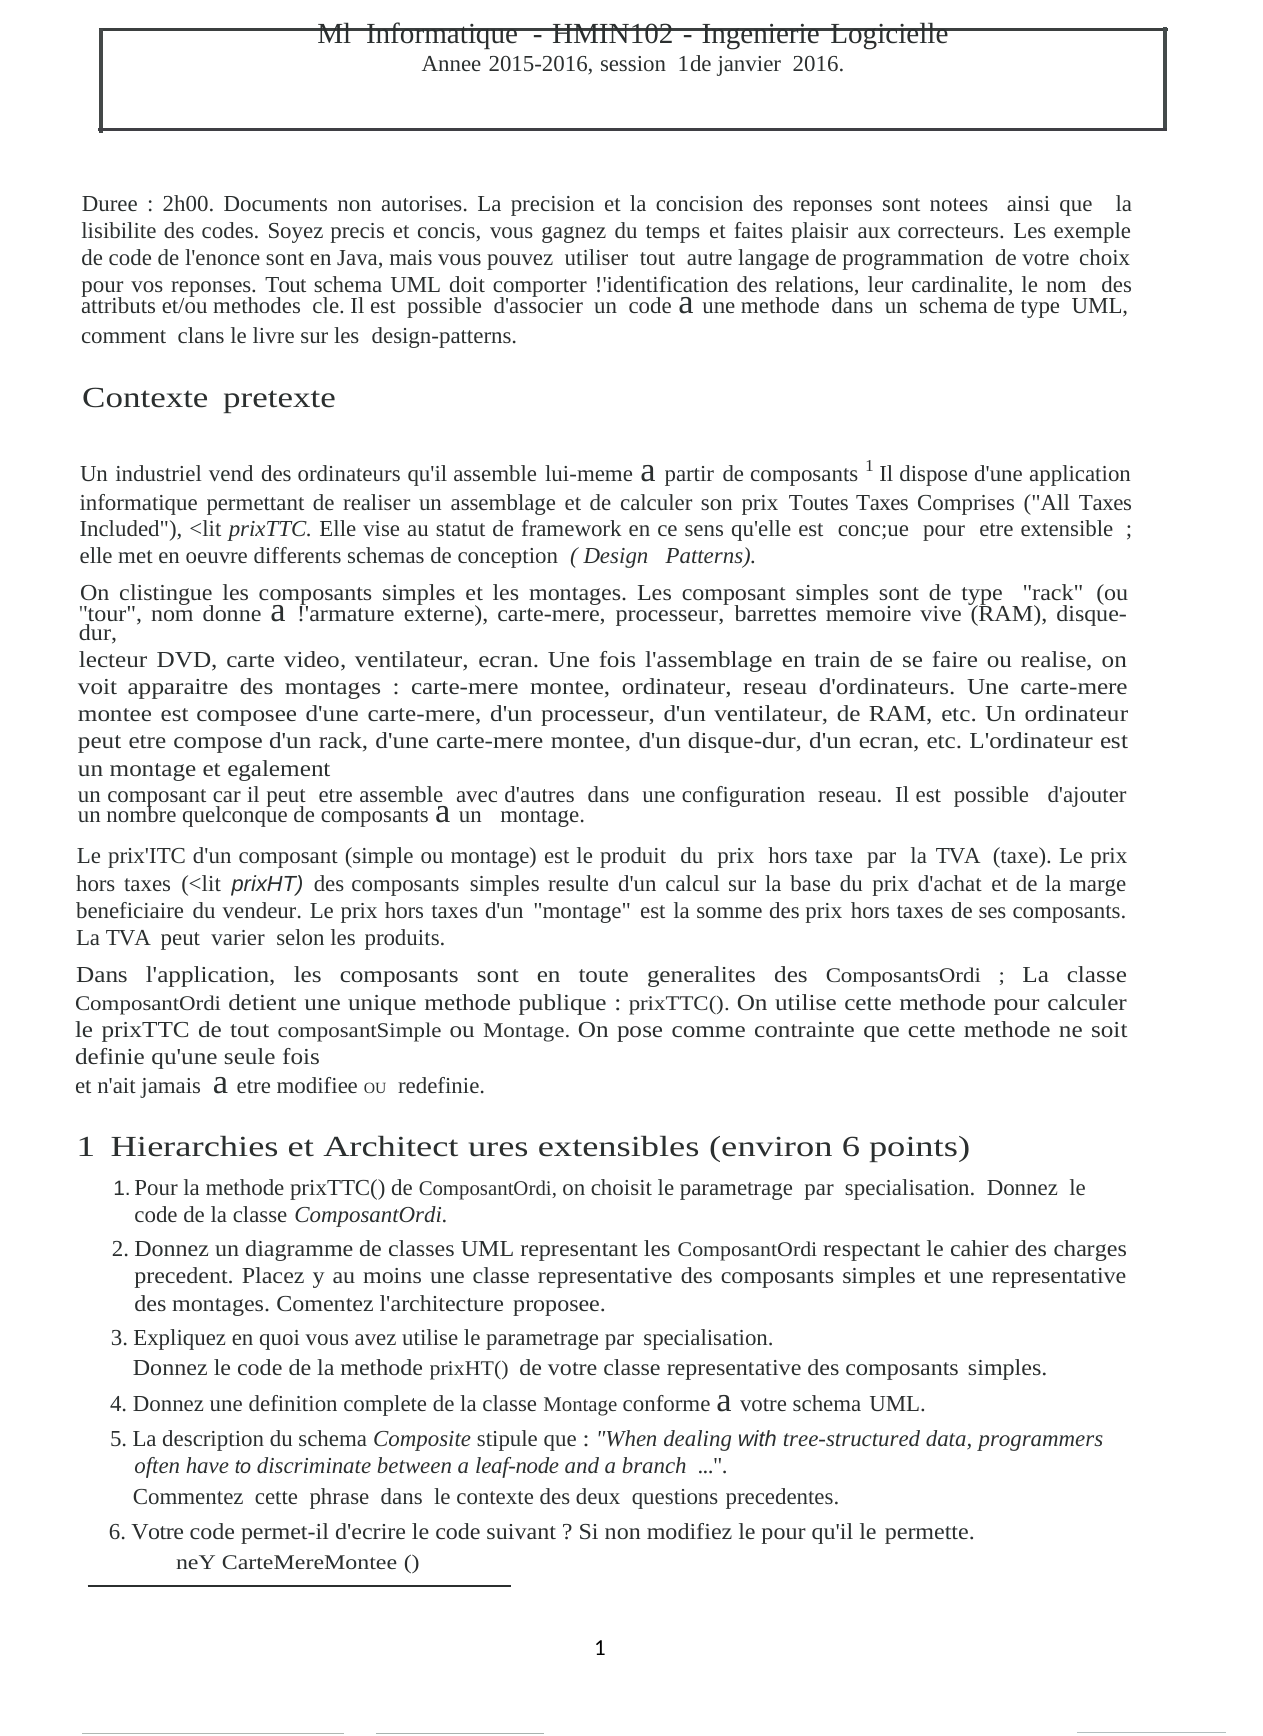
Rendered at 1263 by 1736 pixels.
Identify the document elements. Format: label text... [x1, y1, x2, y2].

list Donnez une definition complete de la classe Montage conforme a votre schema UML. [110, 1381, 1166, 1419]
text un composant car il peut etre assemble avec d'autres dans une configuration reseau. Il est possible d'ajouter un nombre quelconque de composants a un montage. [78, 789, 1127, 830]
text Le prix'ITC d'un composant (simple ou montage) est le produit du prix hors taxe par la TVA (taxe). Le prix hors taxes (<lit prixHT) des composants simples resulte d'un calcul sur la base du prix d'achat et de la marge beneficiaire du vendeur. Le prix hors taxes d'un "montage" est la somme des prix hors taxes de ses composants. La TVA peut varier selon les produits. [76, 843, 1127, 950]
list Pour la methode prixTTC() de ComposantOrdi, on choisit le parametrage par specialisation. Donnez le code de la classe ComposantOrdi. [113, 1174, 1121, 1227]
text Commentez cette phrase dans le contexte des deux questions precedentes. [133, 1483, 1166, 1509]
subtitle Contexte pretexte [82, 380, 1237, 414]
list La description du schema Composite stipule que : "When dealing with tree-structured data, programmers often have to discriminate between a leaf-node and a branch ...". [110, 1425, 1121, 1479]
list Votre code permet-il d'ecrire le code suivant ? Si non modifiez le pour qu'il le permette. [109, 1518, 1166, 1544]
text Dans l'application, les composants sont en toute generalites des ComposantsOrdi ; La classe ComposantOrdi detient une unique methode publique : prixTTC(). On utilise cette methode pour calculer le prixTTC de tout composantSimple ou Montage. On pose comme contrainte que cette methode ne soit definie qu'une seule fois [75, 961, 1128, 1069]
text neY CarteMereMontee () [58, 1550, 537, 1574]
text comment clans le livre sur les design-patterns. [81, 322, 1237, 348]
list Donnez un diagramme de classes UML representant les ComposantOrdi respectant le cahier des charges precedent. Placez y au moins une classe representative des composants simples et une representative des montages. Comentez l'architecture proposee. [112, 1236, 1127, 1316]
text Duree : 2h00. Documents non autorises. La precision et la concision des reponses sont notees ainsi que la lisibilite des codes. Soyez precis et concis, vous gagnez du temps et faites plaisir aux correcteurs. Les exemple de code de l'enonce sont en Java, mais vous pouvez utiliser tout autre langage de programmation de votre choix [81, 190, 1132, 271]
text lecteur DVD, carte video, ventilateur, ecran. Une fois l'assemblage en train de se faire ou realise, on voit apparaitre des montages : carte-mere montee, ordinateur, reseau d'ordinateurs. Une carte-mere montee est composee d'une carte-mere, d'un processeur, d'un ventilateur, de RAM, etc. Un ordinateur peut etre compose d'un rack, d'une carte-mere montee, d'un disque-dur, d'un ecran, etc. L'ordinateur est un montage et egalement [78, 646, 1128, 781]
text Un industriel vend des ordinateurs qu'il assemble lui-meme a partir de composants 1 Il dispose d'une application informatique permettant de realiser un assemblage et de calculer son prix Toutes Taxes Comprises ("All Taxes Included"), <lit prixTTC. Elle vise au statut de framework en ce sens qu'elle est conc;ue pour etre extensible ; elle met en oeuvre differents schemas de conception ( Design Patterns). [79, 449, 1132, 568]
subtitle 1 Hierarchies et Architect ures extensibles (environ 6 points) [76, 1129, 1237, 1162]
text Donnez le code de la methode prixHT() de votre classe representative des composants simples. [133, 1355, 1166, 1381]
text On clistingue les composants simples et les montages. Les composant simples sont de type "rack" (ou ''tour", nom donne a !'armature externe), carte-mere, processeur, barrettes memoire vive (RAM), disque-dur, [79, 587, 1128, 645]
list Expliquez en quoi vous avez utilise le parametrage par specialisation. [111, 1324, 1166, 1351]
text pour vos reponses. Tout schema UML doit comporter !'identification des relations, leur cardinalite, le nom des attributs et/ou methodes cle. Il est possible d'associer un code a une methode dans un schema de type UML, [81, 279, 1132, 321]
text et n'ait jamais a etre modifiee OU redefinie. [75, 1070, 1237, 1099]
